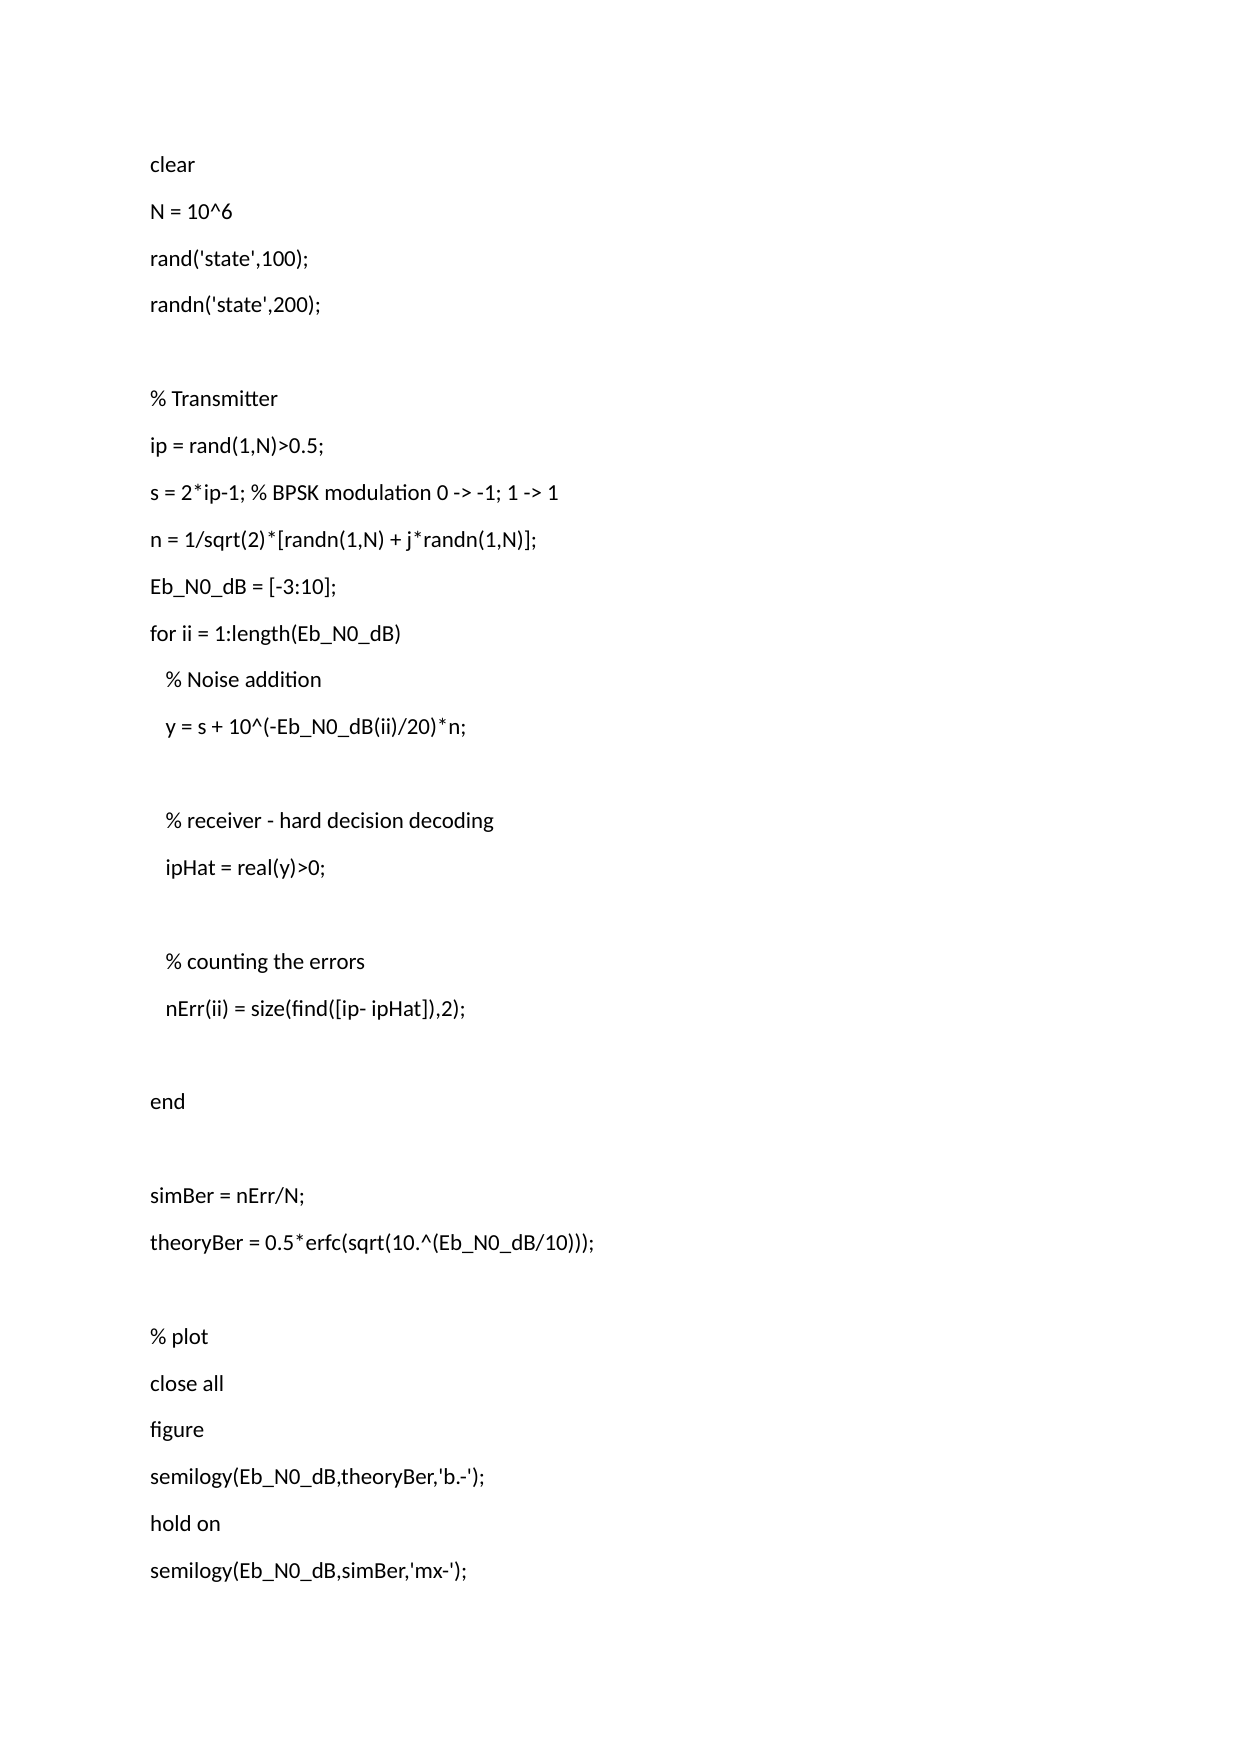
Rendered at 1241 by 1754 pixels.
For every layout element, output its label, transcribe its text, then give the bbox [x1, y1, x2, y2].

text n = 1/sqrt(2)*[randn(1,N) + j*randn(1,N)]; [150, 525, 1090, 553]
text nErr(ii) = size(find([ip- ipHat]),2); [150, 994, 1090, 1022]
text % Noise addition [150, 666, 1090, 694]
text Eb_N0_dB = [-3:10]; [150, 572, 1090, 600]
text N = 10^6 [150, 197, 1090, 225]
text % Transmitter [150, 384, 1090, 412]
text semilogy(Eb_N0_dB,theoryBer,'b.-'); [150, 1462, 1090, 1491]
text close all [150, 1369, 1090, 1397]
text hold on [150, 1509, 1090, 1537]
text end [150, 1087, 1090, 1116]
text simBer = nErr/N; [150, 1181, 1090, 1209]
text ipHat = real(y)>0; [150, 853, 1090, 881]
text for ii = 1:length(Eb_N0_dB) [150, 619, 1090, 647]
text % plot [150, 1322, 1090, 1350]
text ip = rand(1,N)>0.5; [150, 431, 1090, 459]
text randn('state',200); [150, 291, 1090, 319]
text rand('state',100); [150, 244, 1090, 272]
text % counting the errors [150, 947, 1090, 975]
text semilogy(Eb_N0_dB,simBer,'mx-'); [150, 1556, 1090, 1584]
text figure [150, 1416, 1090, 1444]
text theoryBer = 0.5*erfc(sqrt(10.^(Eb_N0_dB/10))); [150, 1228, 1090, 1256]
text % receiver - hard decision decoding [150, 806, 1090, 834]
text y = s + 10^(-Eb_N0_dB(ii)/20)*n; [150, 712, 1090, 741]
text clear [150, 150, 1090, 178]
text s = 2*ip-1; % BPSK modulation 0 -> -1; 1 -> 1 [150, 478, 1090, 506]
